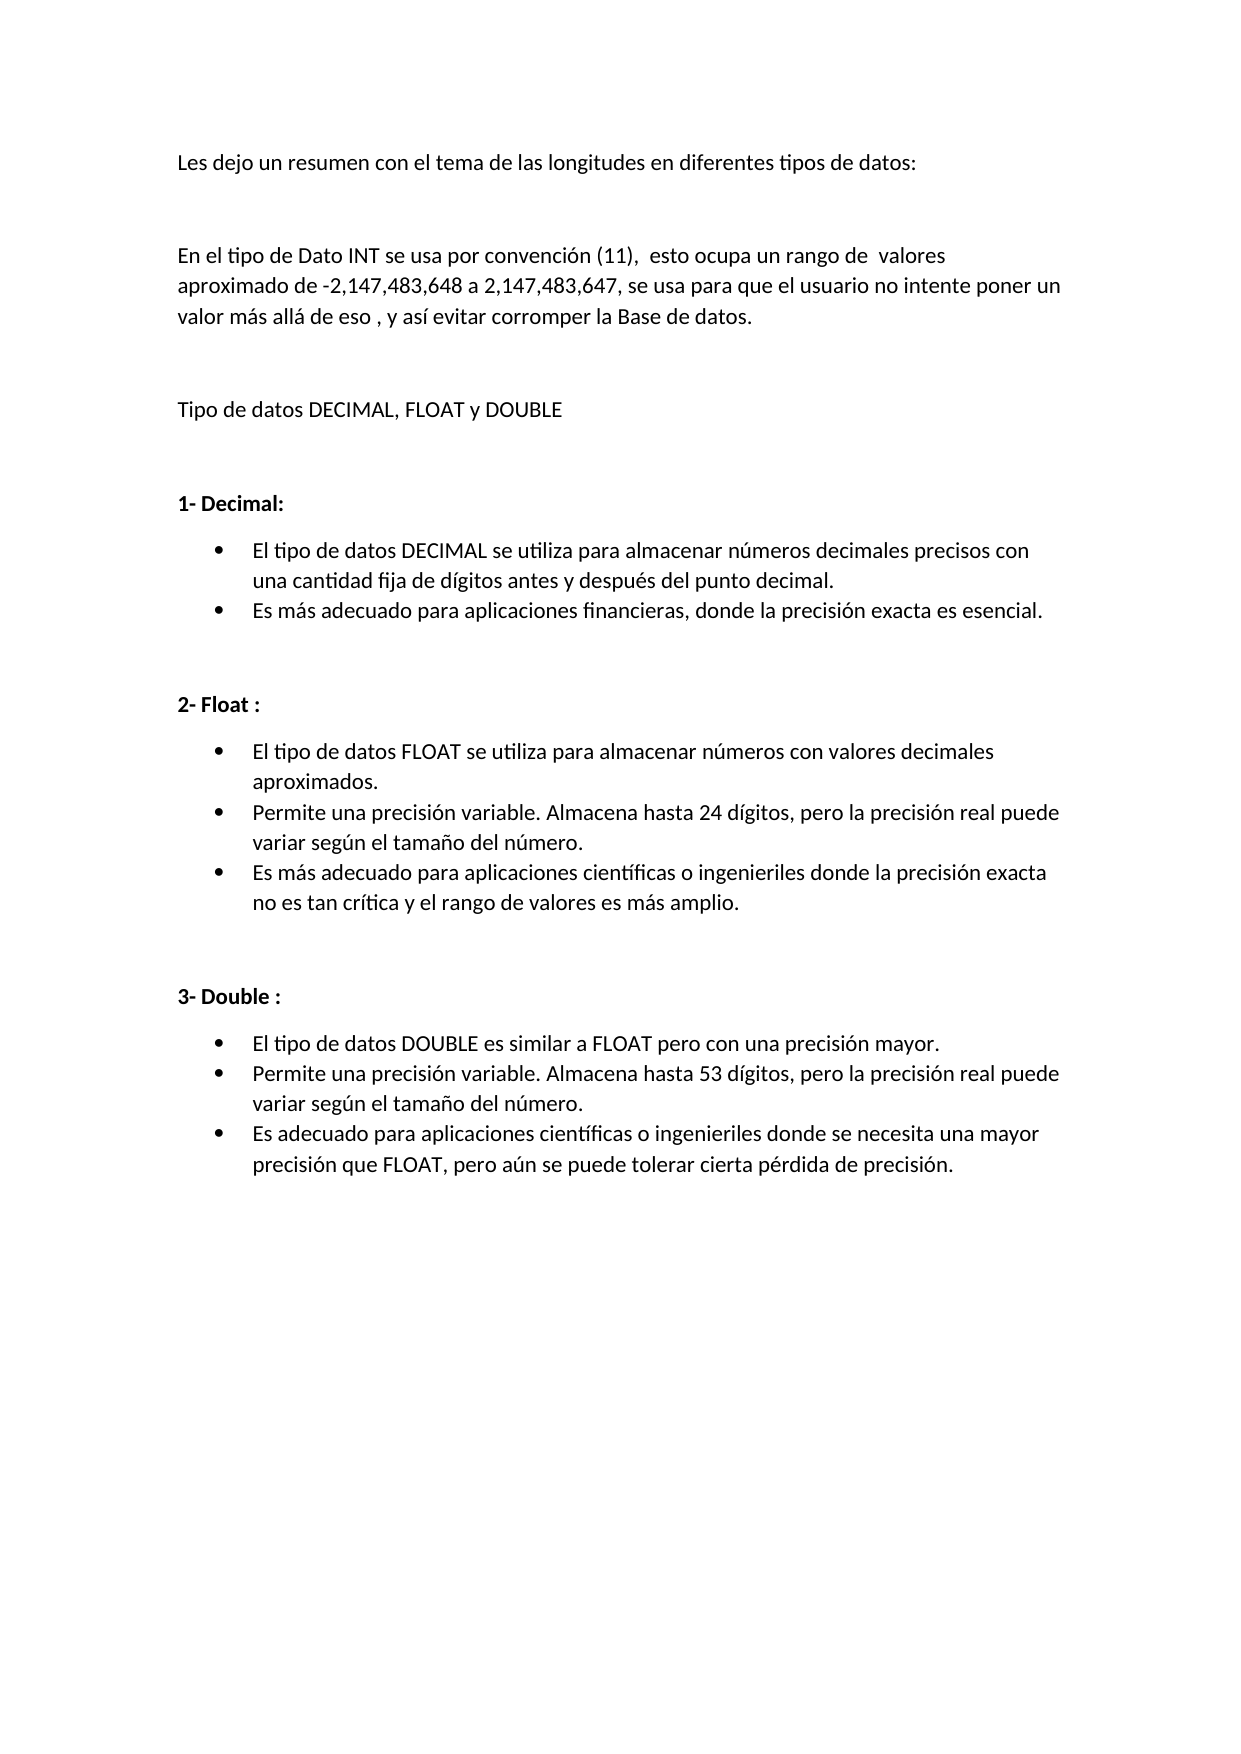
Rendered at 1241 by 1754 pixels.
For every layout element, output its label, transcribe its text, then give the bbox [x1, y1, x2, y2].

list Es más adecuado para aplicaciones científicas o ingenieriles donde la precisión exacta no es tan crítica y el rango de valores es más amplio. [215, 858, 1063, 916]
text Les dejo un resumen con el tema de las longitudes en diferentes tipos de datos: [177, 148, 1063, 176]
list El tipo de datos DECIMAL se utiliza para almacenar números decimales precisos con una cantidad fija de dígitos antes y después del punto decimal. [215, 536, 1063, 594]
text Tipo de datos DECIMAL, FLOAT y DOUBLE [177, 396, 1063, 423]
text En el tipo de Dato INT se usa por convención (11), esto ocupa un rango de valores aproximado de -2,147,483,648 a 2,147,483,647, se usa para que el usuario no intente poner un valor más allá de eso , y así evitar corromper la Base de datos. [177, 241, 1063, 330]
text 3- Double : [177, 982, 1063, 1010]
list Es más adecuado para aplicaciones financieras, donde la precisión exacta es esencial. [215, 597, 1063, 624]
list Permite una precisión variable. Almacena hasta 53 dígitos, pero la precisión real puede variar según el tamaño del número. [215, 1059, 1063, 1117]
text 1- Decimal: [177, 489, 1063, 517]
list El tipo de datos DOUBLE es similar a FLOAT pero con una precisión mayor. [215, 1029, 1063, 1057]
text 2- Float : [177, 690, 1063, 718]
list El tipo de datos FLOAT se utiliza para almacenar números con valores decimales aproximados. [215, 737, 1063, 795]
list Es adecuado para aplicaciones científicas o ingenieriles donde se necesita una mayor precisión que FLOAT, pero aún se puede tolerar cierta pérdida de precisión. [215, 1119, 1063, 1178]
list Permite una precisión variable. Almacena hasta 24 dígitos, pero la precisión real puede variar según el tamaño del número. [215, 798, 1063, 856]
